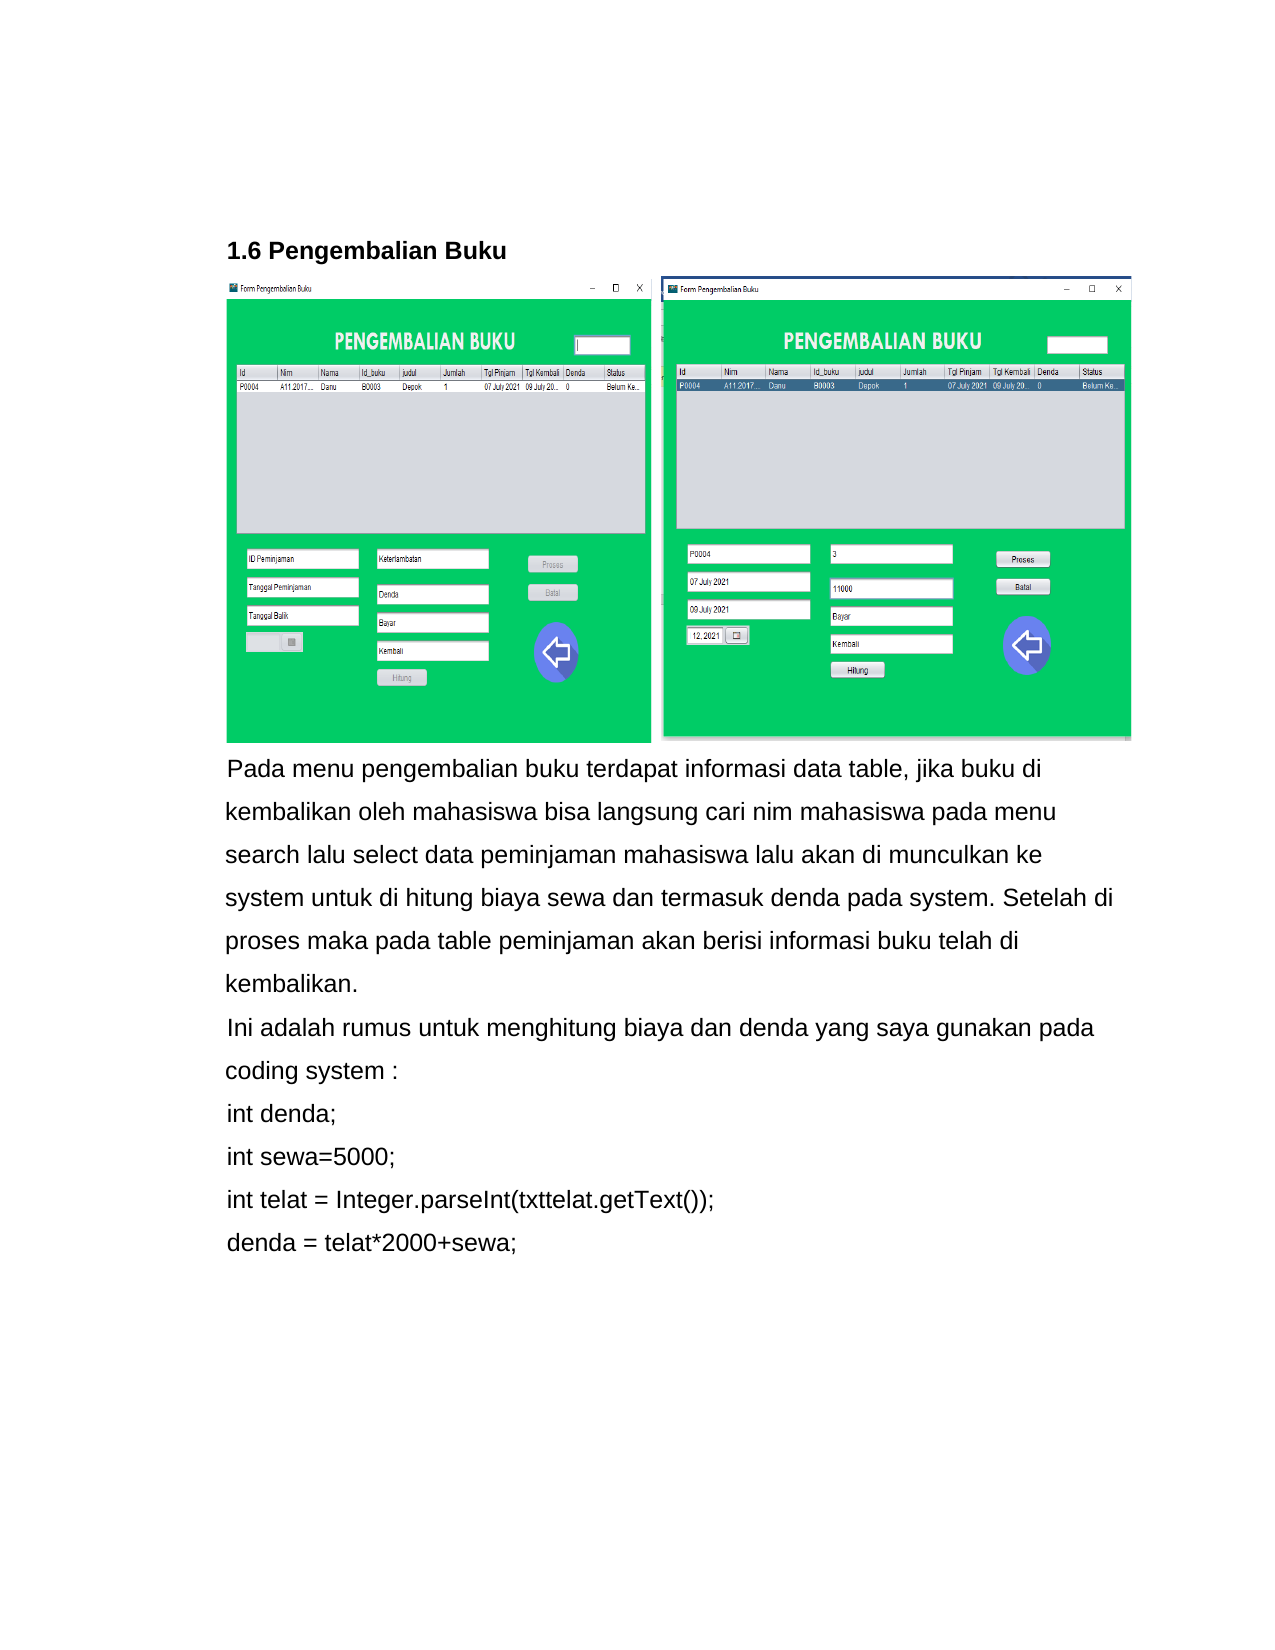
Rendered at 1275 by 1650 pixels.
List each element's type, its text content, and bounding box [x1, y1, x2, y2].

picture [661, 276, 1132, 741]
text int telat = Integer.parseInt(txttelat.getText()); [225, 1185, 1125, 1214]
text denda = telat*2000+sewa; [225, 1228, 1125, 1257]
text int sewa=5000; [225, 1142, 1125, 1171]
text Ini adalah rumus untuk menghitung biaya dan denda yang saya gunakan pada coding system : [225, 1012, 1125, 1084]
picture [226, 279, 652, 743]
text Pada menu pengembalian buku terdapat informasi data table, jika buku di kembalikan oleh mahasiswa bisa langsung cari nim mahasiswa pada menu search lalu select data peminjaman mahasiswa lalu akan di munculkan ke system untuk di hitung biaya sewa dan termasuk denda pada system. Setelah di proses maka pada table peminjaman akan berisi informasi buku telah di kembalikan. [225, 754, 1125, 998]
text 1.6 Pengembalian Buku [225, 236, 1125, 265]
text int denda; [225, 1099, 1125, 1127]
